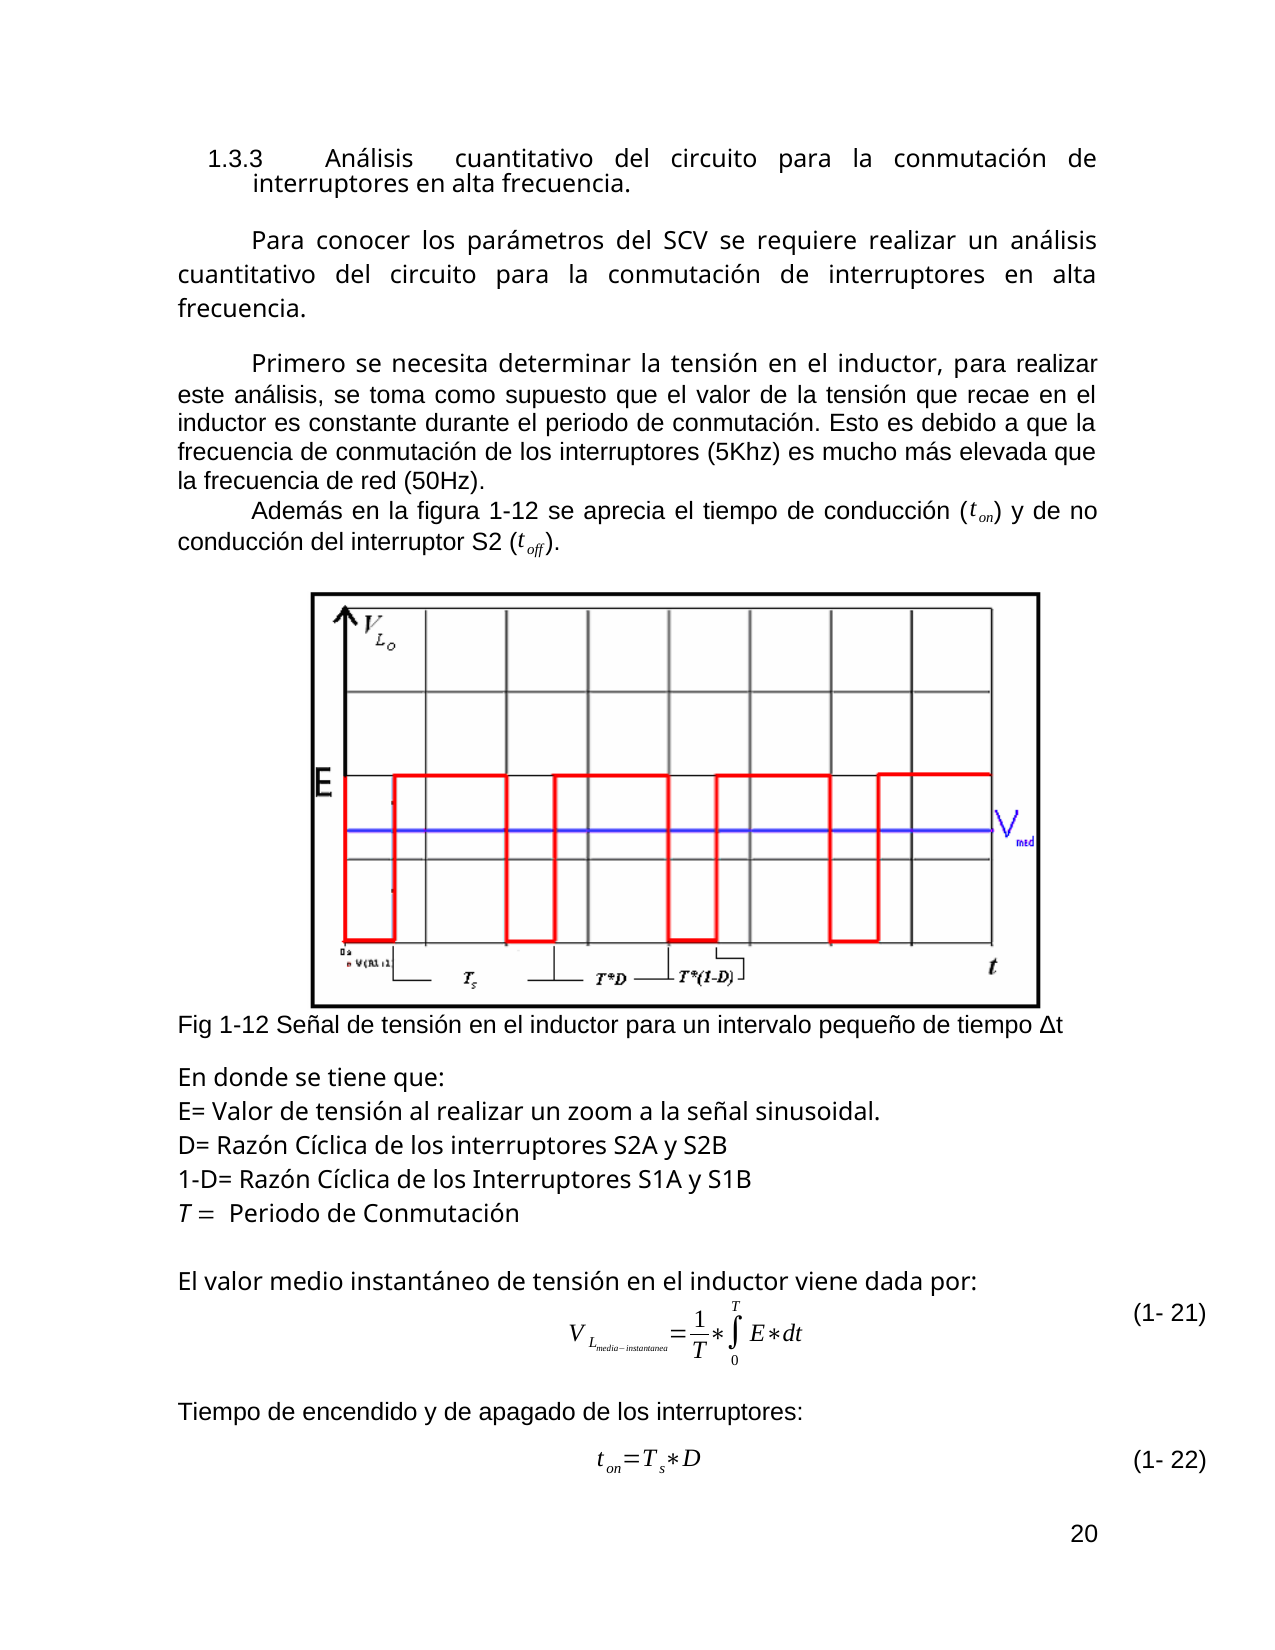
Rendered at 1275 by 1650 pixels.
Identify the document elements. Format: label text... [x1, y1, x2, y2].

subtitle Análisis cuantitativo del circuito para la conmutación de interruptores en alta frecuencia. [207, 148, 1098, 198]
text Además en la figura 1-12 se aprecia el tiempo de conducción () y de no conducción del interruptor S2 (). [177, 495, 1098, 557]
table_header (1- 21) [1122, 1298, 1226, 1397]
text Para conocer los parámetros del SCV se requiere realizar un análisis cuantitativo del circuito para la conmutación de interruptores en alta frecuencia. [177, 223, 1098, 325]
text 1-D= Razón Cíclica de los Interruptores S1A y S1B [177, 1162, 1098, 1196]
text El valor medio instantáneo de tensión en el inductor viene dada por: [177, 1264, 1098, 1298]
table_header [177, 1445, 1122, 1476]
text Fig 1-12 Señal de tensión en el inductor para un intervalo pequeño de tiempo Δt [177, 1010, 1098, 1038]
table_header (1- 22) [1122, 1445, 1226, 1476]
table_header [177, 1298, 1122, 1397]
text Tiempo de encendido y de apagado de los interruptores: [177, 1397, 1098, 1426]
text En donde se tiene que: [177, 1059, 1098, 1093]
text D= Razón Cíclica de los interruptores S2A y S2B [177, 1127, 1098, 1162]
text Primero se necesita determinar la tensión en el inductor, para realizar este análisis, se toma como supuesto que el valor de la tensión que recae en el inductor es constante durante el periodo de conmutación. Esto es debido a que la frecuencia de conmutación de los interruptores (5Khz) es mucho más elevada que la frecuencia de red (50Hz). [177, 346, 1098, 495]
text T Periodo de Conmutación [177, 1196, 1098, 1230]
text E= Valor de tensión al realizar un zoom a la señal sinusoidal. [177, 1093, 1098, 1127]
